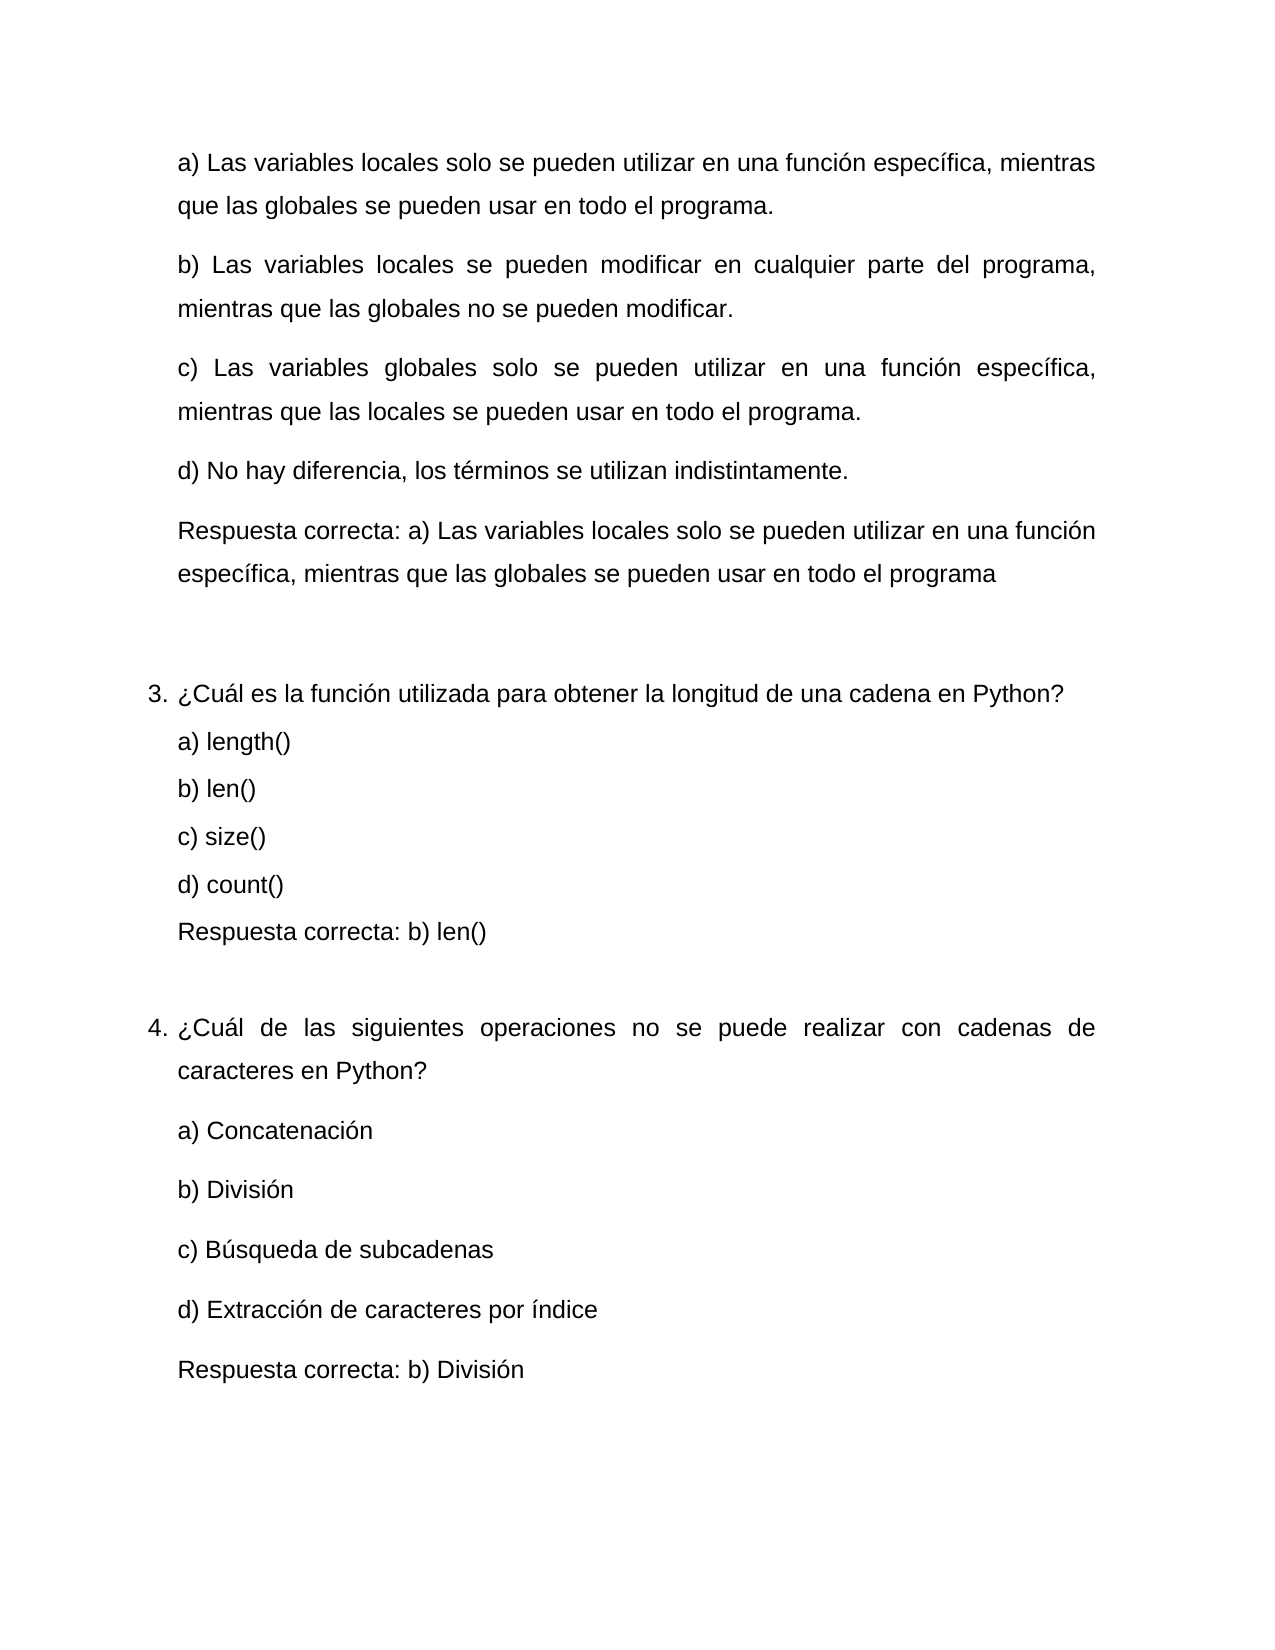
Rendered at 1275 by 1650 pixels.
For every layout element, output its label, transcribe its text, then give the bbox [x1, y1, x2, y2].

text a) Las variables locales solo se pueden utilizar en una función específica, mientras que las globales se pueden usar en todo el programa. [177, 148, 1098, 219]
text b) Las variables locales se pueden modificar en cualquier parte del programa, mientras que las globales no se pueden modificar. [177, 251, 1098, 322]
text c) Búsqueda de subcadenas [177, 1235, 1098, 1264]
text c) Las variables globales solo se pueden utilizar en una función específica, mientras que las locales se pueden usar en todo el programa. [177, 353, 1098, 425]
text b) División [177, 1176, 1098, 1204]
text Respuesta correcta: b) División [177, 1355, 1098, 1384]
text a) length() [177, 727, 1098, 755]
text Respuesta correcta: a) Las variables locales solo se pueden utilizar en una función específica, mientras que las globales se pueden usar en todo el programa [177, 516, 1098, 588]
text Respuesta correcta: b) len() [177, 917, 1098, 946]
text d) No hay diferencia, los términos se utilizan indistintamente. [177, 456, 1098, 485]
text d) count() [177, 870, 1098, 898]
text b) len() [177, 774, 1098, 803]
text c) size() [177, 822, 1098, 851]
text d) Extracción de caracteres por índice [177, 1295, 1098, 1324]
text a) Concatenación [177, 1116, 1098, 1144]
list ¿Cuál es la función utilizada para obtener la longitud de una cadena en Python? [148, 679, 1098, 708]
list ¿Cuál de las siguientes operaciones no se puede realizar con cadenas de caracteres en Python? [148, 1013, 1098, 1085]
